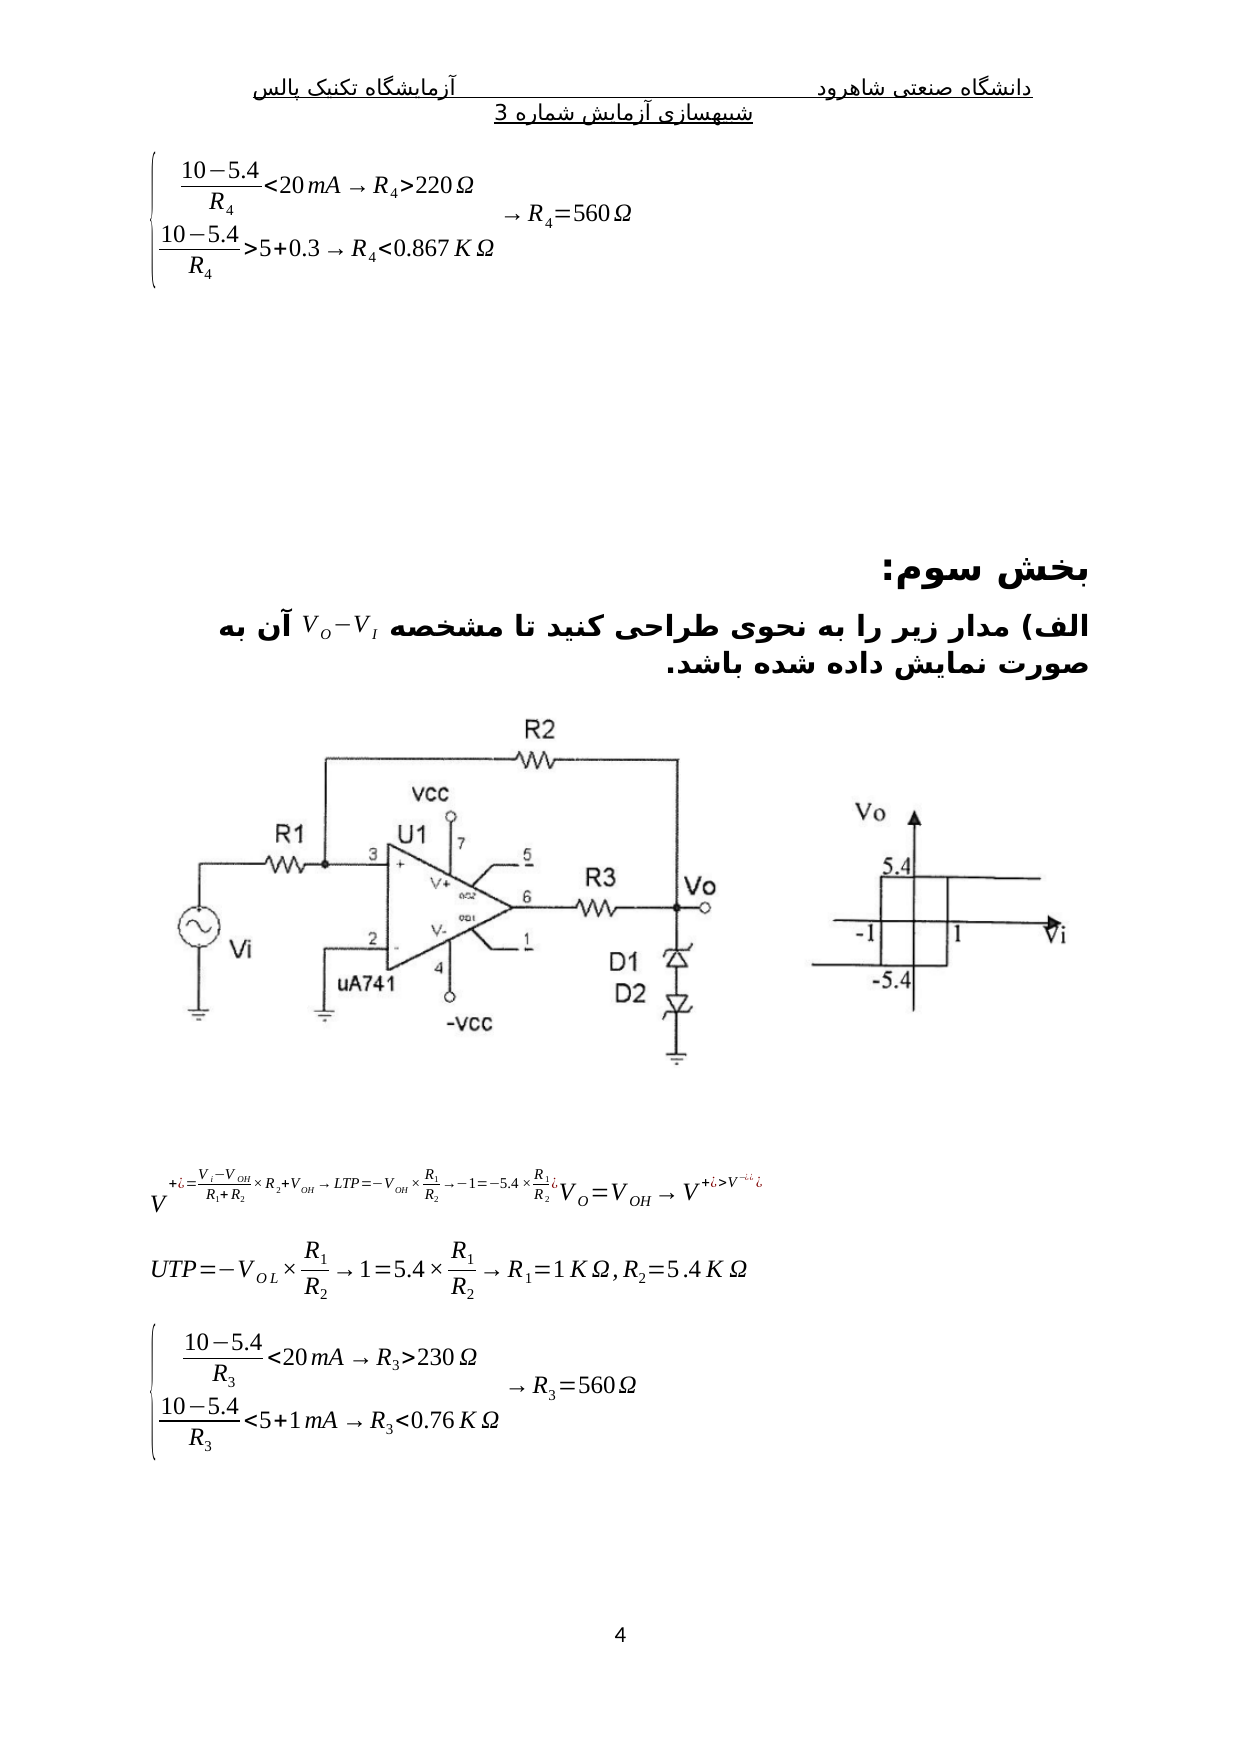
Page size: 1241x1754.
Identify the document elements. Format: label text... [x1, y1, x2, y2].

text بخش سوم: [150, 546, 1090, 590]
text الف) مدار زیر را به نحوی طراحی کنید تا مشخصه آن به صورت نمایش داده شده باشد. [150, 610, 1090, 680]
picture [150, 699, 1090, 1087]
